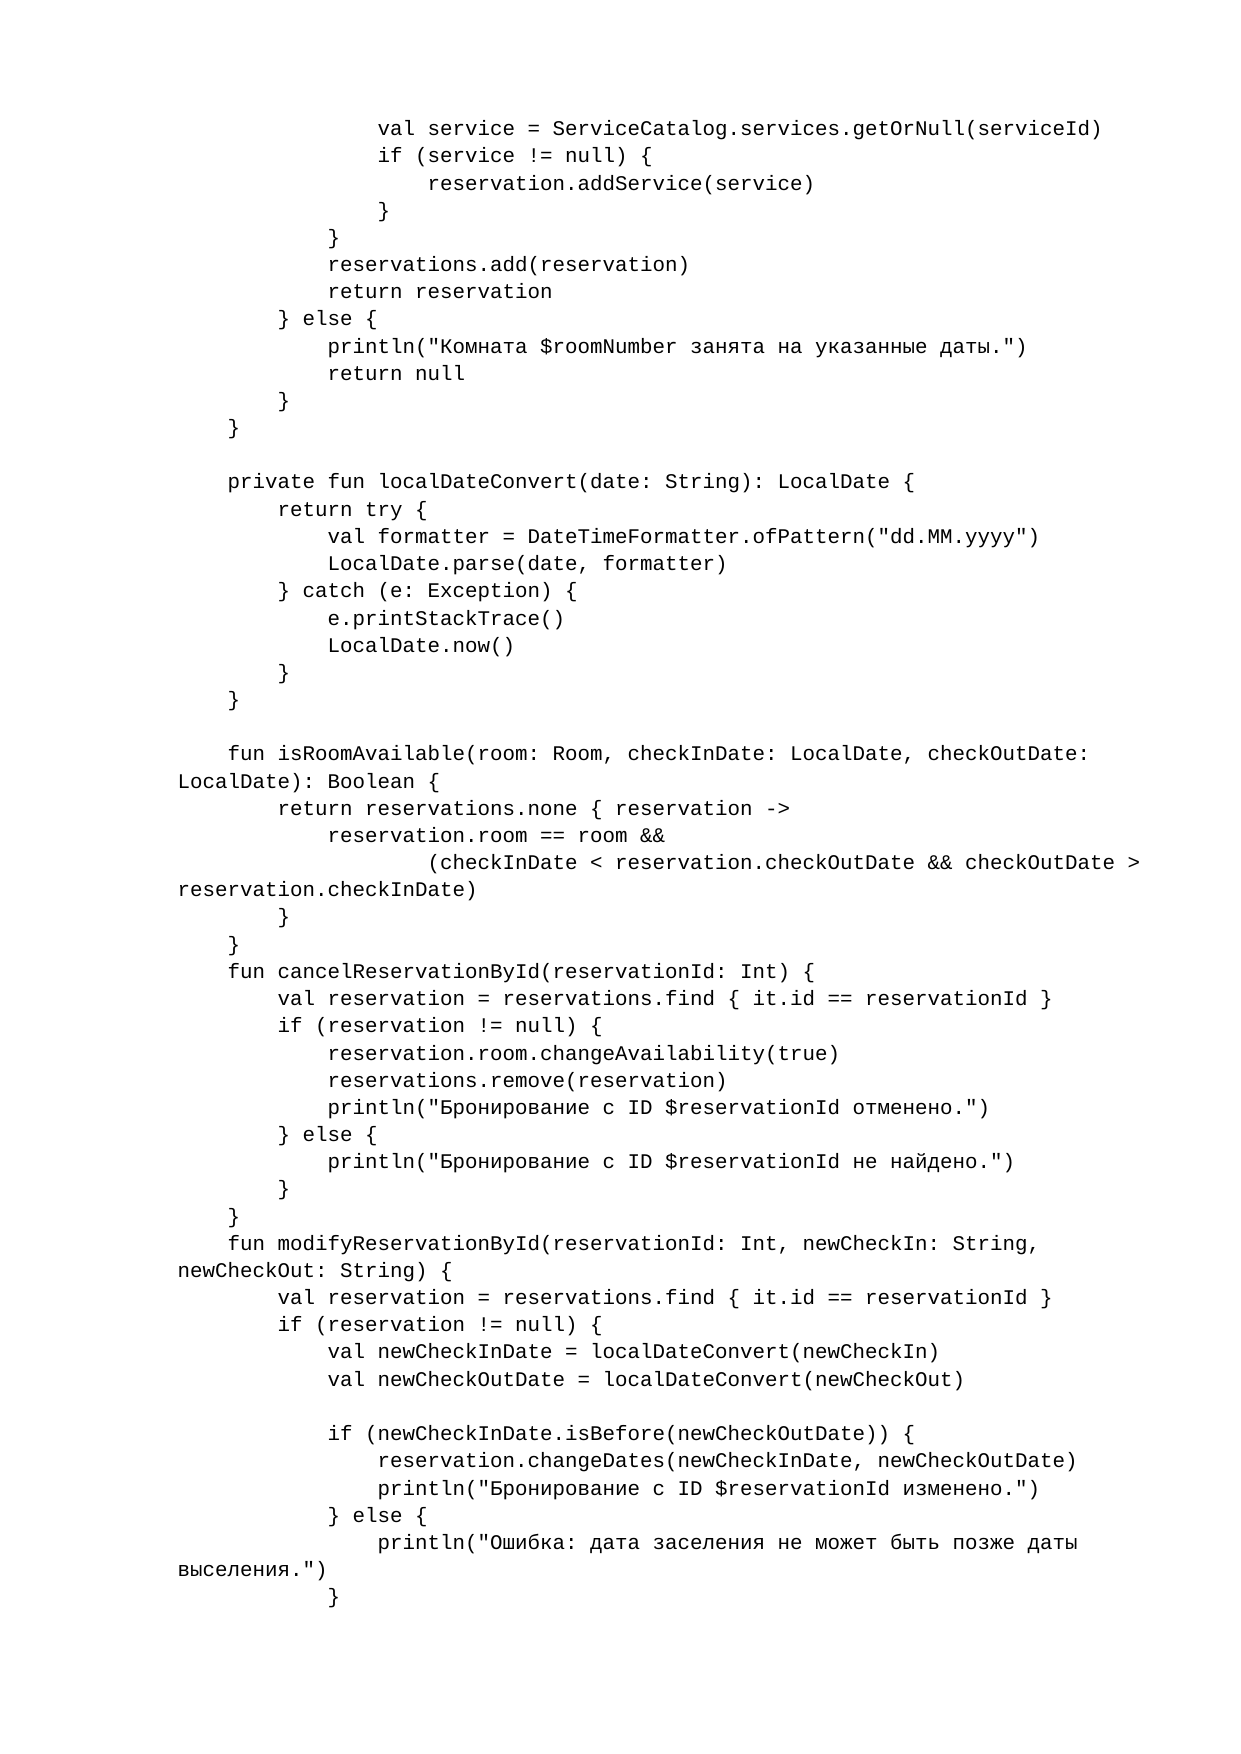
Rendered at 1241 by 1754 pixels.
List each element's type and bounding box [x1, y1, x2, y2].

text [177, 118, 1152, 1610]
